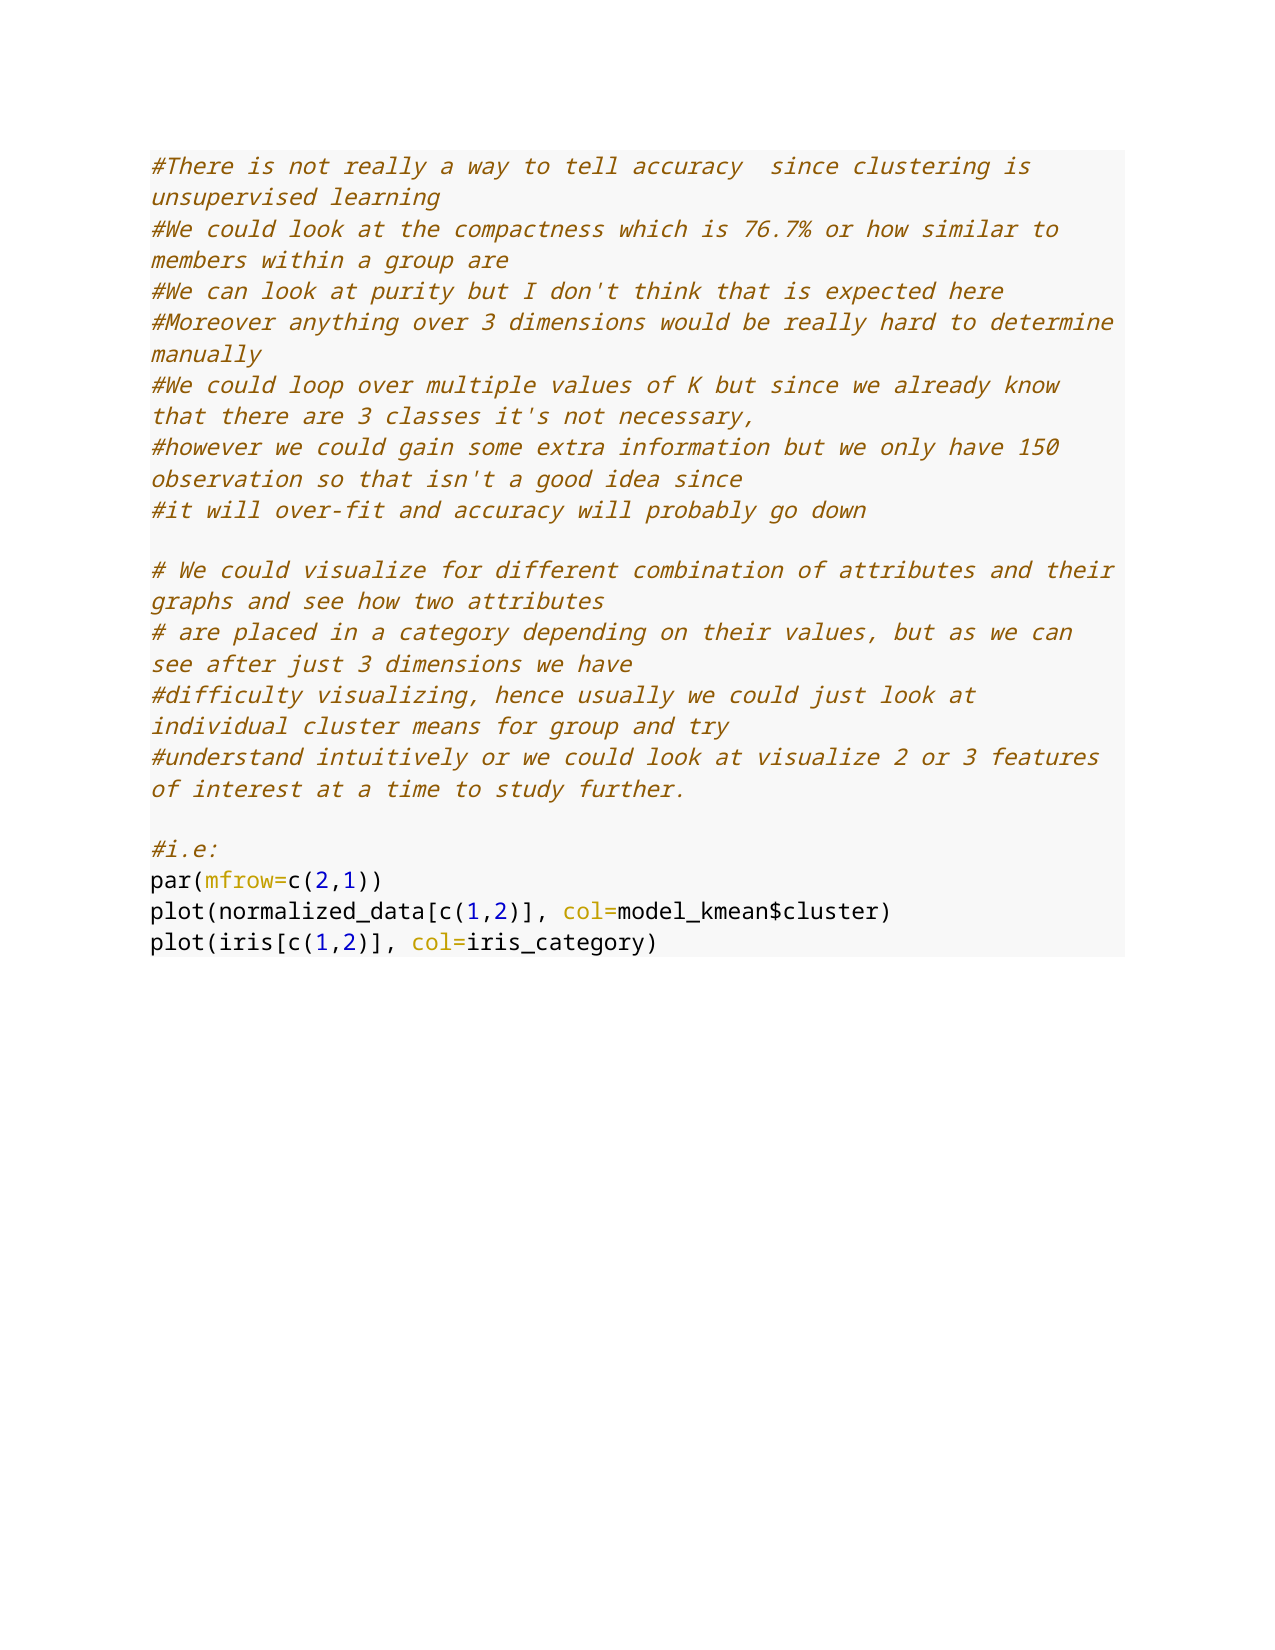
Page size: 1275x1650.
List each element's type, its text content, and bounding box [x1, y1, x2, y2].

text #There is not really a way to tell accuracy since clustering is unsupervised learning #We could look at the compactness which is 76.7% or how similar to members within a group are #We can look at purity but I don't think that is expected here #Moreover anything over 3 dimensions would be really hard to determine manually #We could loop over multiple values of K but since we already know that there are 3 classes it's not necessary, #however we could gain some extra information but we only have 150 observation so that isn't a good idea since #it will over-fit and accuracy will probably go down # We could visualize for different combination of attributes and their graphs and see how two attributes # are placed in a category depending on their values, but as we can see after just 3 dimensions we have #difficulty visualizing, hence usually we could just look at individual cluster means for group and try #understand intuitively or we could look at visualize 2 or 3 features of interest at a time to study further. #i.e: par(mfrow=c(2,1)) plot(normalized_data[c(1,2)], col=model_kmean$cluster) plot(iris[c(1,2)], col=iris_category) [150, 150, 1125, 957]
